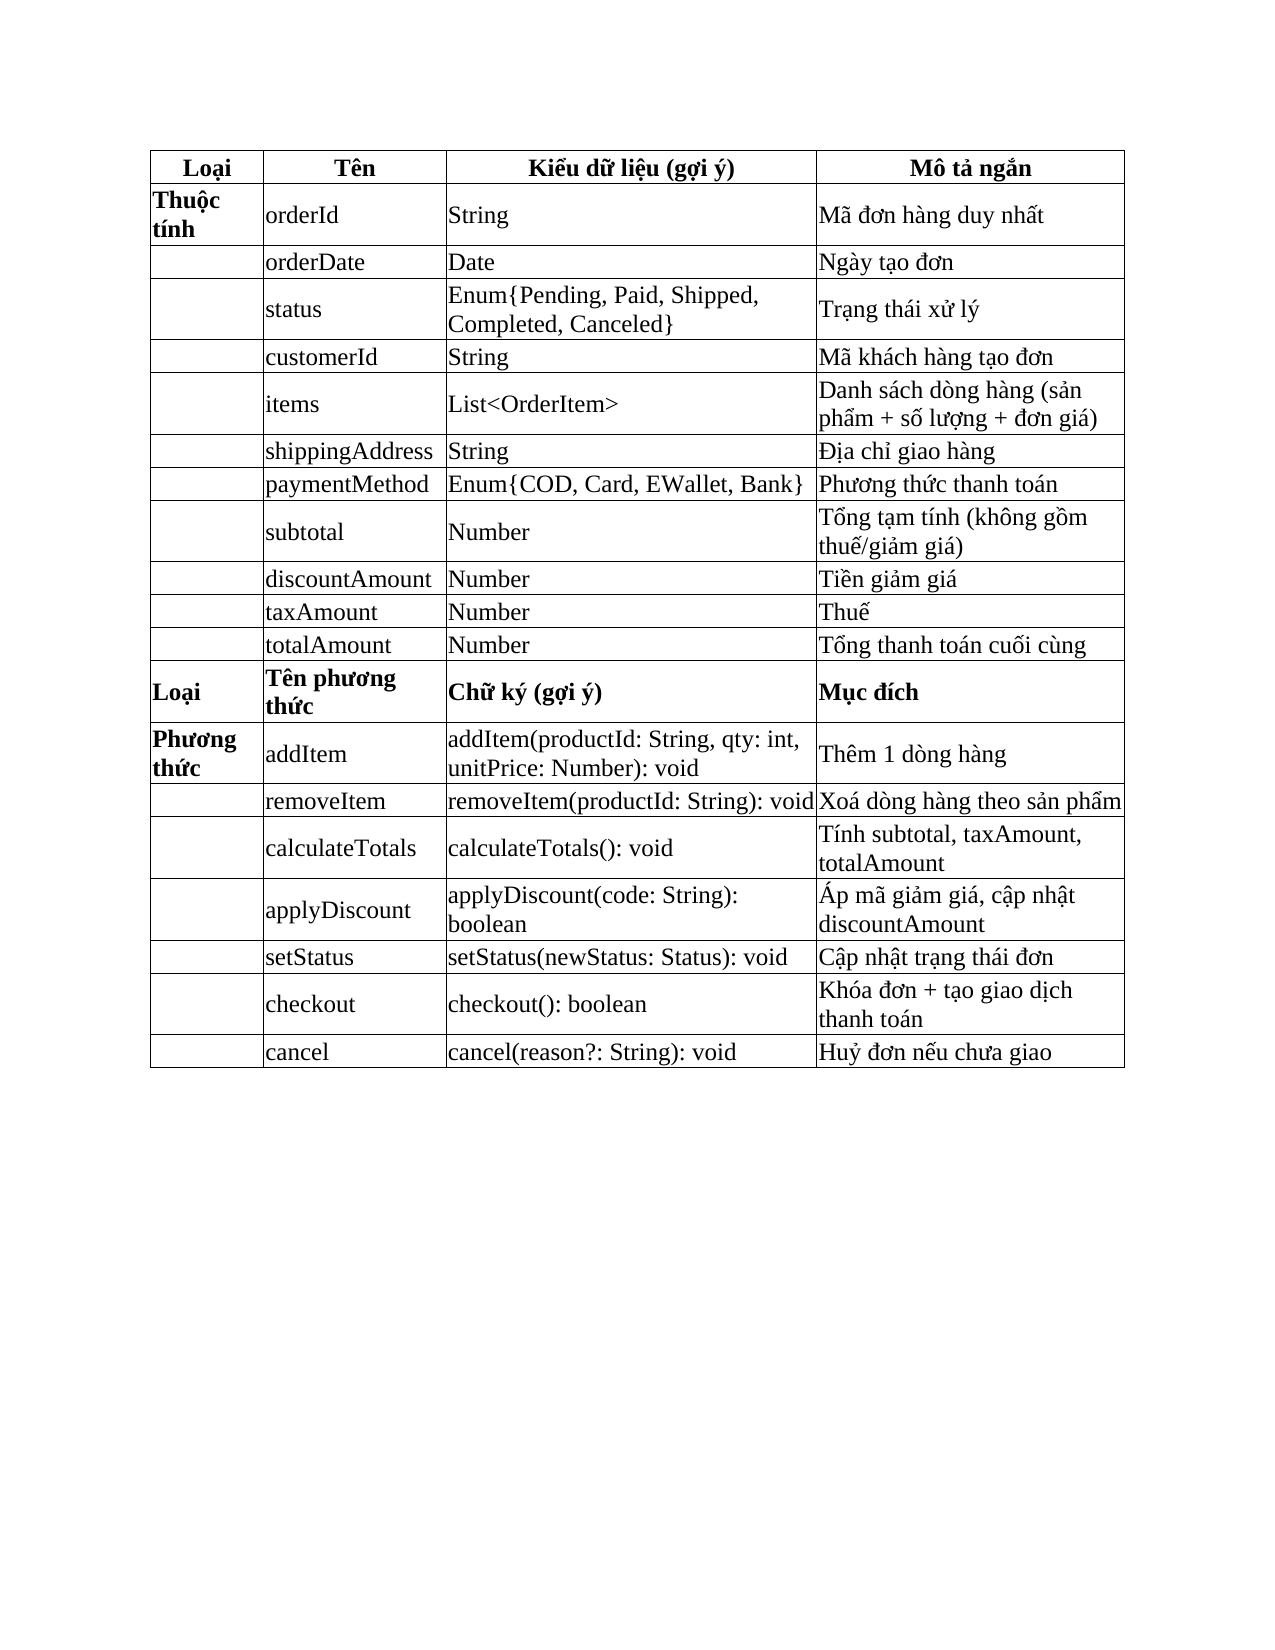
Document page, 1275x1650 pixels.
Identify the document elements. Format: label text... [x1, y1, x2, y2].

table_cell Tính subtotal, taxAmount, totalAmount [817, 817, 1124, 878]
table_header Mô tả ngắn [817, 151, 1124, 183]
table_cell [151, 595, 263, 627]
table_cell [151, 246, 263, 277]
table_cell Tổng tạm tính (không gồm thuế/giảm giá) [817, 501, 1124, 561]
table_cell Huỷ đơn nếu chưa giao [817, 1035, 1124, 1067]
table_cell [151, 628, 263, 660]
table_cell cancel [264, 1035, 446, 1067]
table_cell Thuộc tính [151, 184, 263, 244]
table_cell addItem(productId: String, qty: int, unitPrice: Number): void [447, 723, 816, 783]
table_cell [151, 435, 263, 467]
table_cell [151, 817, 263, 878]
table_cell Ngày tạo đơn [817, 246, 1124, 277]
table_cell [151, 784, 263, 816]
table_cell cancel(reason?: String): void [447, 1035, 816, 1067]
table_cell Áp mã giảm giá, cập nhật discountAmount [817, 879, 1124, 939]
table_cell items [264, 373, 446, 434]
table_cell setStatus [264, 941, 446, 972]
table_cell Tổng thanh toán cuối cùng [817, 628, 1124, 660]
table_header Tên [264, 151, 446, 183]
table_cell [151, 501, 263, 561]
table_cell String [447, 435, 816, 467]
table_cell discountAmount [264, 562, 446, 594]
table_cell addItem [264, 723, 446, 783]
table_cell [151, 340, 263, 372]
table_cell calculateTotals(): void [447, 817, 816, 878]
table_cell Địa chỉ giao hàng [817, 435, 1124, 467]
table_cell Number [447, 628, 816, 660]
table_cell customerId [264, 340, 446, 372]
table_cell Chữ ký (gợi ý) [447, 661, 816, 722]
table_cell checkout(): boolean [447, 974, 816, 1034]
table_cell String [447, 184, 816, 244]
table_cell calculateTotals [264, 817, 446, 878]
table_cell orderDate [264, 246, 446, 277]
table_cell Tiền giảm giá [817, 562, 1124, 594]
table_cell Cập nhật trạng thái đơn [817, 941, 1124, 972]
table_cell Date [447, 246, 816, 277]
table_cell [151, 373, 263, 434]
table_cell Mục đích [817, 661, 1124, 722]
table_cell subtotal [264, 501, 446, 561]
table_cell paymentMethod [264, 468, 446, 499]
table_cell totalAmount [264, 628, 446, 660]
table_cell Thuế [817, 595, 1124, 627]
table_cell applyDiscount(code: String): boolean [447, 879, 816, 939]
table_cell applyDiscount [264, 879, 446, 939]
table_header Loại [151, 151, 263, 183]
table_cell Mã đơn hàng duy nhất [817, 184, 1124, 244]
table_cell [151, 468, 263, 499]
table_cell Danh sách dòng hàng (sản phẩm + số lượng + đơn giá) [817, 373, 1124, 434]
table_cell Trạng thái xử lý [817, 279, 1124, 339]
table_cell orderId [264, 184, 446, 244]
table_cell Number [447, 501, 816, 561]
table_cell Phương thức [151, 723, 263, 783]
table_cell Khóa đơn + tạo giao dịch thanh toán [817, 974, 1124, 1034]
table_cell Number [447, 595, 816, 627]
table_cell Thêm 1 dòng hàng [817, 723, 1124, 783]
table_cell String [447, 340, 816, 372]
table_cell status [264, 279, 446, 339]
table_cell Enum{COD, Card, EWallet, Bank} [447, 468, 816, 499]
table_cell setStatus(newStatus: Status): void [447, 941, 816, 972]
table_cell Loại [151, 661, 263, 722]
table_cell [151, 974, 263, 1034]
table_cell Xoá dòng hàng theo sản phẩm [817, 784, 1124, 816]
table_header Kiểu dữ liệu (gợi ý) [447, 151, 816, 183]
table_cell checkout [264, 974, 446, 1034]
table_cell removeItem [264, 784, 446, 816]
table_cell Phương thức thanh toán [817, 468, 1124, 499]
table_cell [151, 941, 263, 972]
table_cell [151, 879, 263, 939]
table_cell Number [447, 562, 816, 594]
table_cell taxAmount [264, 595, 446, 627]
table_cell Tên phương thức [264, 661, 446, 722]
table_cell Enum{Pending, Paid, Shipped, Completed, Canceled} [447, 279, 816, 339]
table_cell [151, 279, 263, 339]
table_cell Mã khách hàng tạo đơn [817, 340, 1124, 372]
table_cell [151, 562, 263, 594]
table_cell [151, 1035, 263, 1067]
table_cell shippingAddress [264, 435, 446, 467]
table_cell removeItem(productId: String): void [447, 784, 816, 816]
table_cell List<OrderItem> [447, 373, 816, 434]
